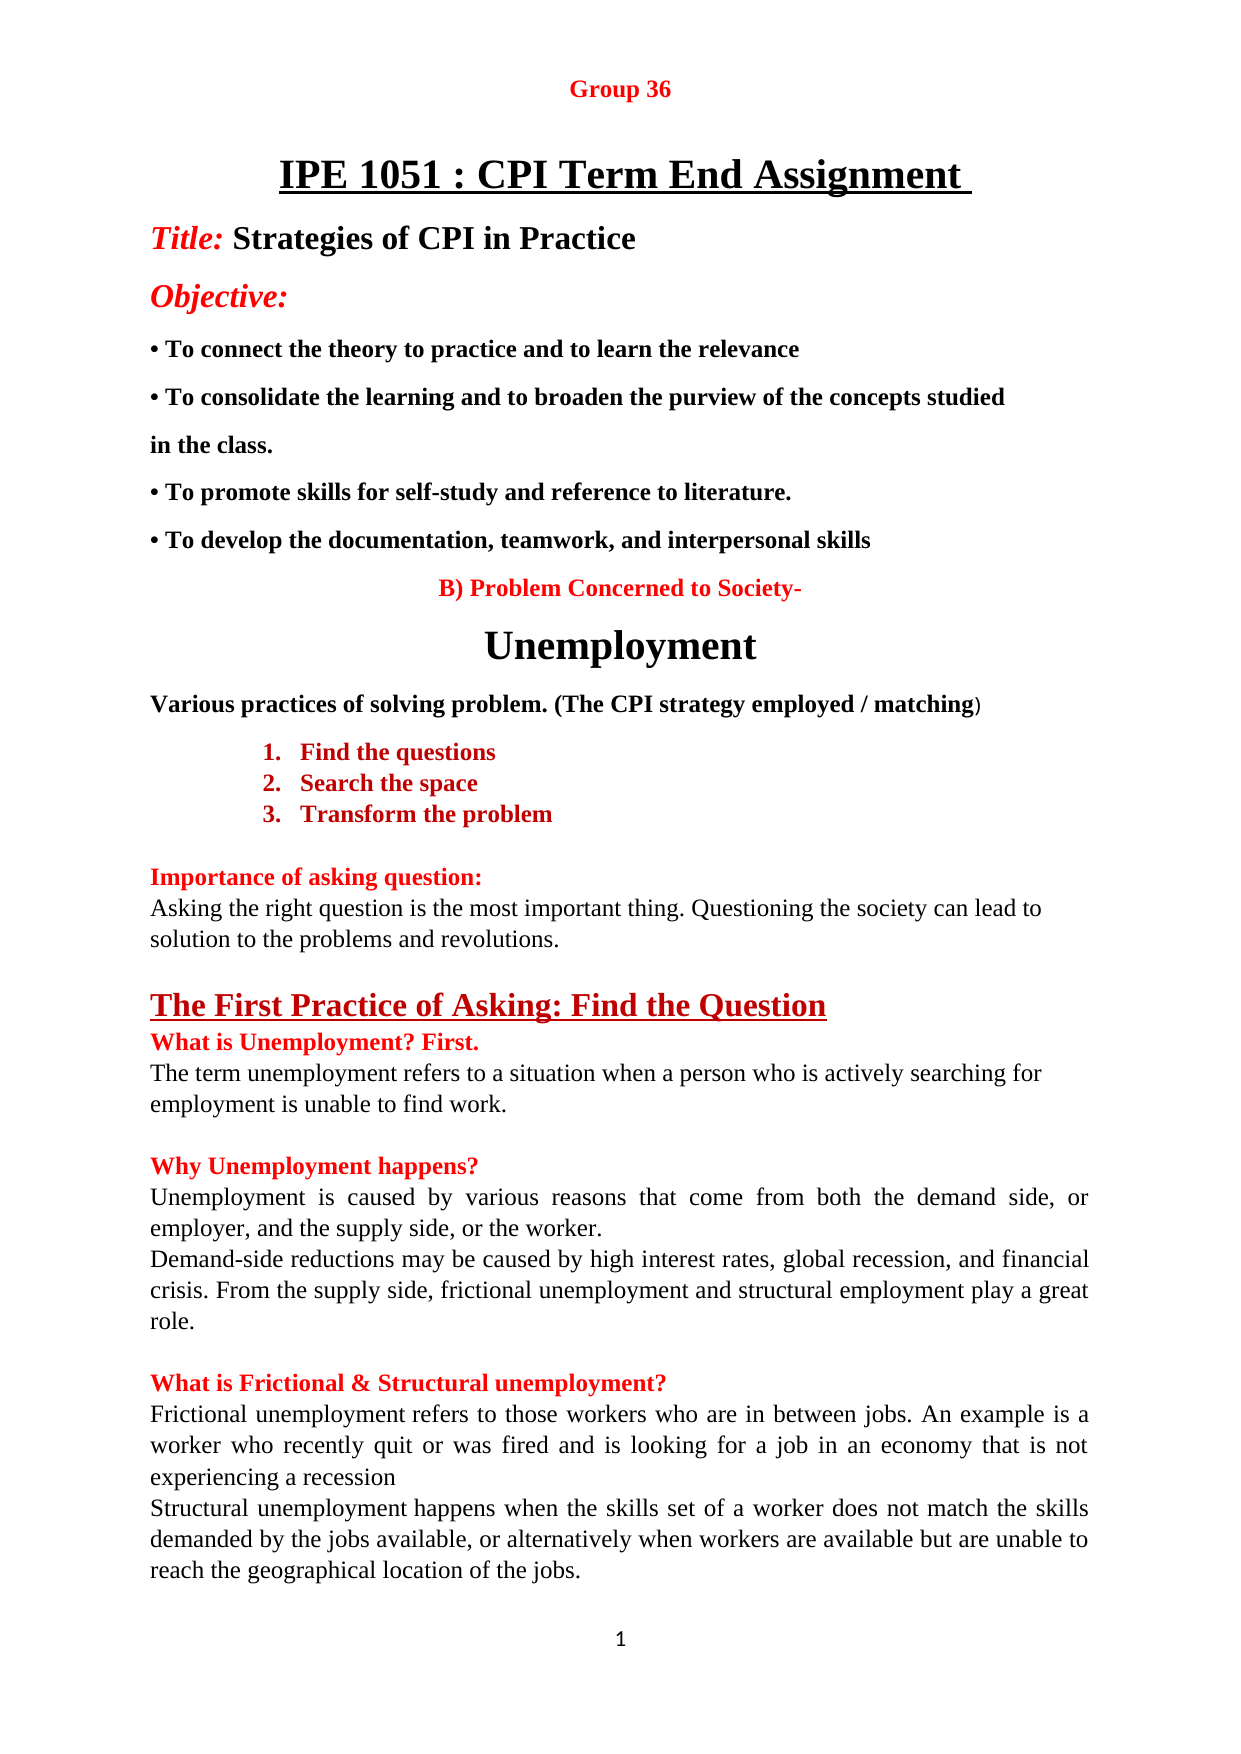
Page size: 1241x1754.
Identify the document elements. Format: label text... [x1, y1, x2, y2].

list The First Practice of Asking: Find the Question [150, 986, 1090, 1024]
list Why Unemployment happens? [150, 1120, 1090, 1180]
text Unemployment [150, 621, 1090, 668]
text Title: Strategies of CPI in Practice [150, 218, 1090, 257]
text IPE 1051 : CPI Term End Assignment [150, 150, 1090, 198]
list Structural unemployment happens when the skills set of a worker does not match the skills demanded by the jobs available, or alternatively when workers are available but are unable to reach the geographical location of the jobs. [150, 1493, 1090, 1583]
list Find the questions [262, 737, 1090, 766]
list What is Frictional & Structural unemployment? [150, 1368, 1090, 1397]
text Objective: [150, 276, 1090, 315]
list Unemployment is caused by various reasons that come from both the demand side, or employer, and the supply side, or the worker. [150, 1182, 1090, 1242]
text • To promote skills for self-study and reference to literature. [150, 477, 1090, 506]
list Importance of asking question: [150, 862, 1090, 890]
text B) Problem Concerned to Society- [150, 573, 1090, 602]
text • To connect the theory to practice and to learn the relevance [150, 334, 1090, 363]
text • To develop the documentation, teamwork, and interpersonal skills [150, 525, 1090, 554]
text • To consolidate the learning and to broaden the purview of the concepts studied [150, 382, 1090, 411]
list Transform the problem [262, 799, 1090, 828]
list Demand-side reductions may be caused by high interest rates, global recession, and financial crisis. From the supply side, frictional unemployment and structural employment play a great role. [150, 1244, 1090, 1335]
list Asking the right question is the most important thing. Questioning the society can lead to solution to the problems and revolutions. [150, 893, 1090, 952]
text in the class. [150, 430, 1090, 458]
list Frictional unemployment refers to those workers who are in between jobs. An example is a worker who recently quit or was fired and is looking for a job in an economy that is not experiencing a recession [150, 1399, 1090, 1490]
list What is Unemployment? First. [150, 1027, 1090, 1056]
text Various practices of solving problem. (The CPI strategy employed / matching) [150, 689, 1090, 718]
list Search the space [262, 768, 1090, 797]
list The term unemployment refers to a situation when a person who is actively searching for employment is unable to find work. [150, 1058, 1090, 1118]
